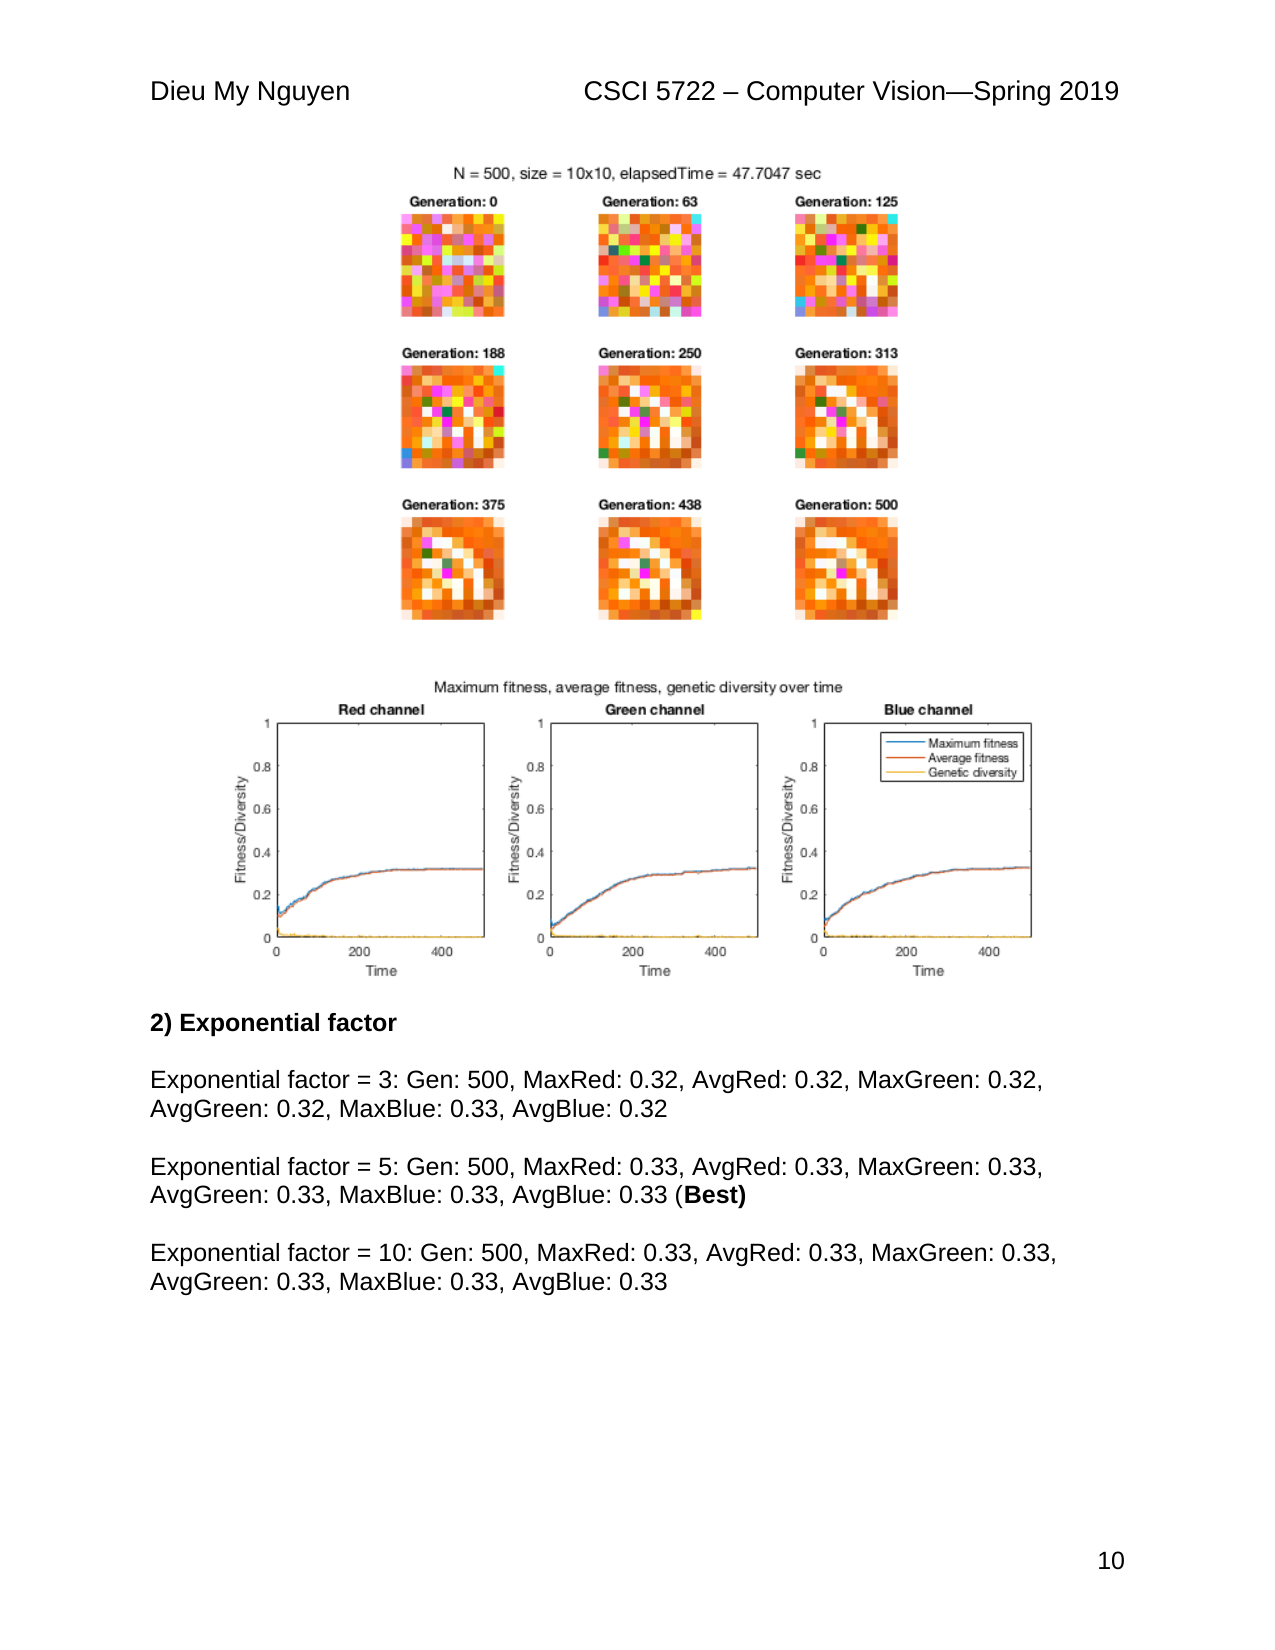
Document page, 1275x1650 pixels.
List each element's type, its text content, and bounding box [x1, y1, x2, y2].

text 2) Exponential factor [150, 1008, 1125, 1037]
picture [150, 150, 1125, 980]
text Exponential factor = 5: Gen: 500, MaxRed: 0.33, AvgRed: 0.33, MaxGreen: 0.33, AvgGreen: 0.33, MaxBlue: 0.33, AvgBlue: 0.33 (Best) [150, 1152, 1125, 1209]
text Exponential factor = 10: Gen: 500, MaxRed: 0.33, AvgRed: 0.33, MaxGreen: 0.33, AvgGreen: 0.33, MaxBlue: 0.33, AvgBlue: 0.33 [150, 1238, 1125, 1296]
text Exponential factor = 3: Gen: 500, MaxRed: 0.32, AvgRed: 0.32, MaxGreen: 0.32, AvgGreen: 0.32, MaxBlue: 0.33, AvgBlue: 0.32 [150, 1066, 1125, 1123]
